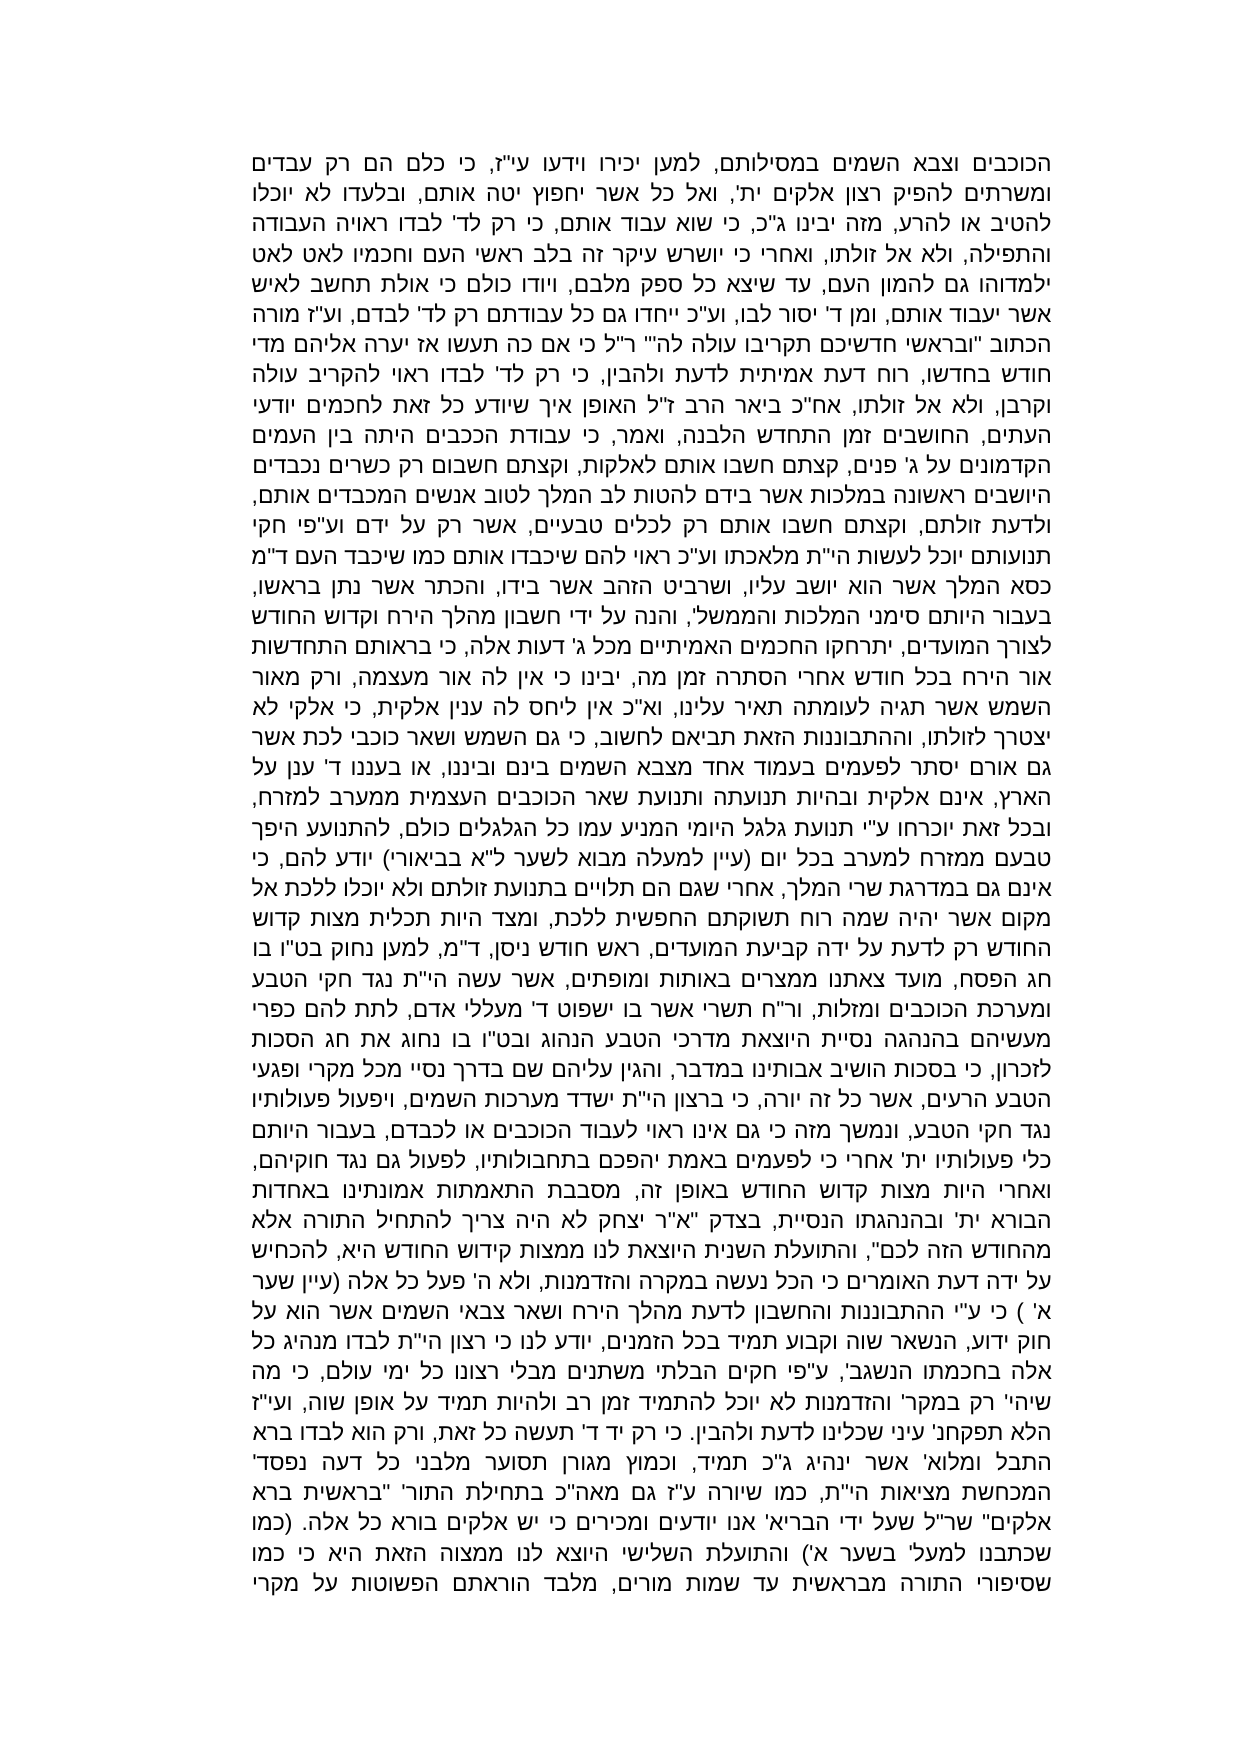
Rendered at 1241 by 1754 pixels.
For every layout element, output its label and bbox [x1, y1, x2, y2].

text [251, 150, 1053, 1596]
